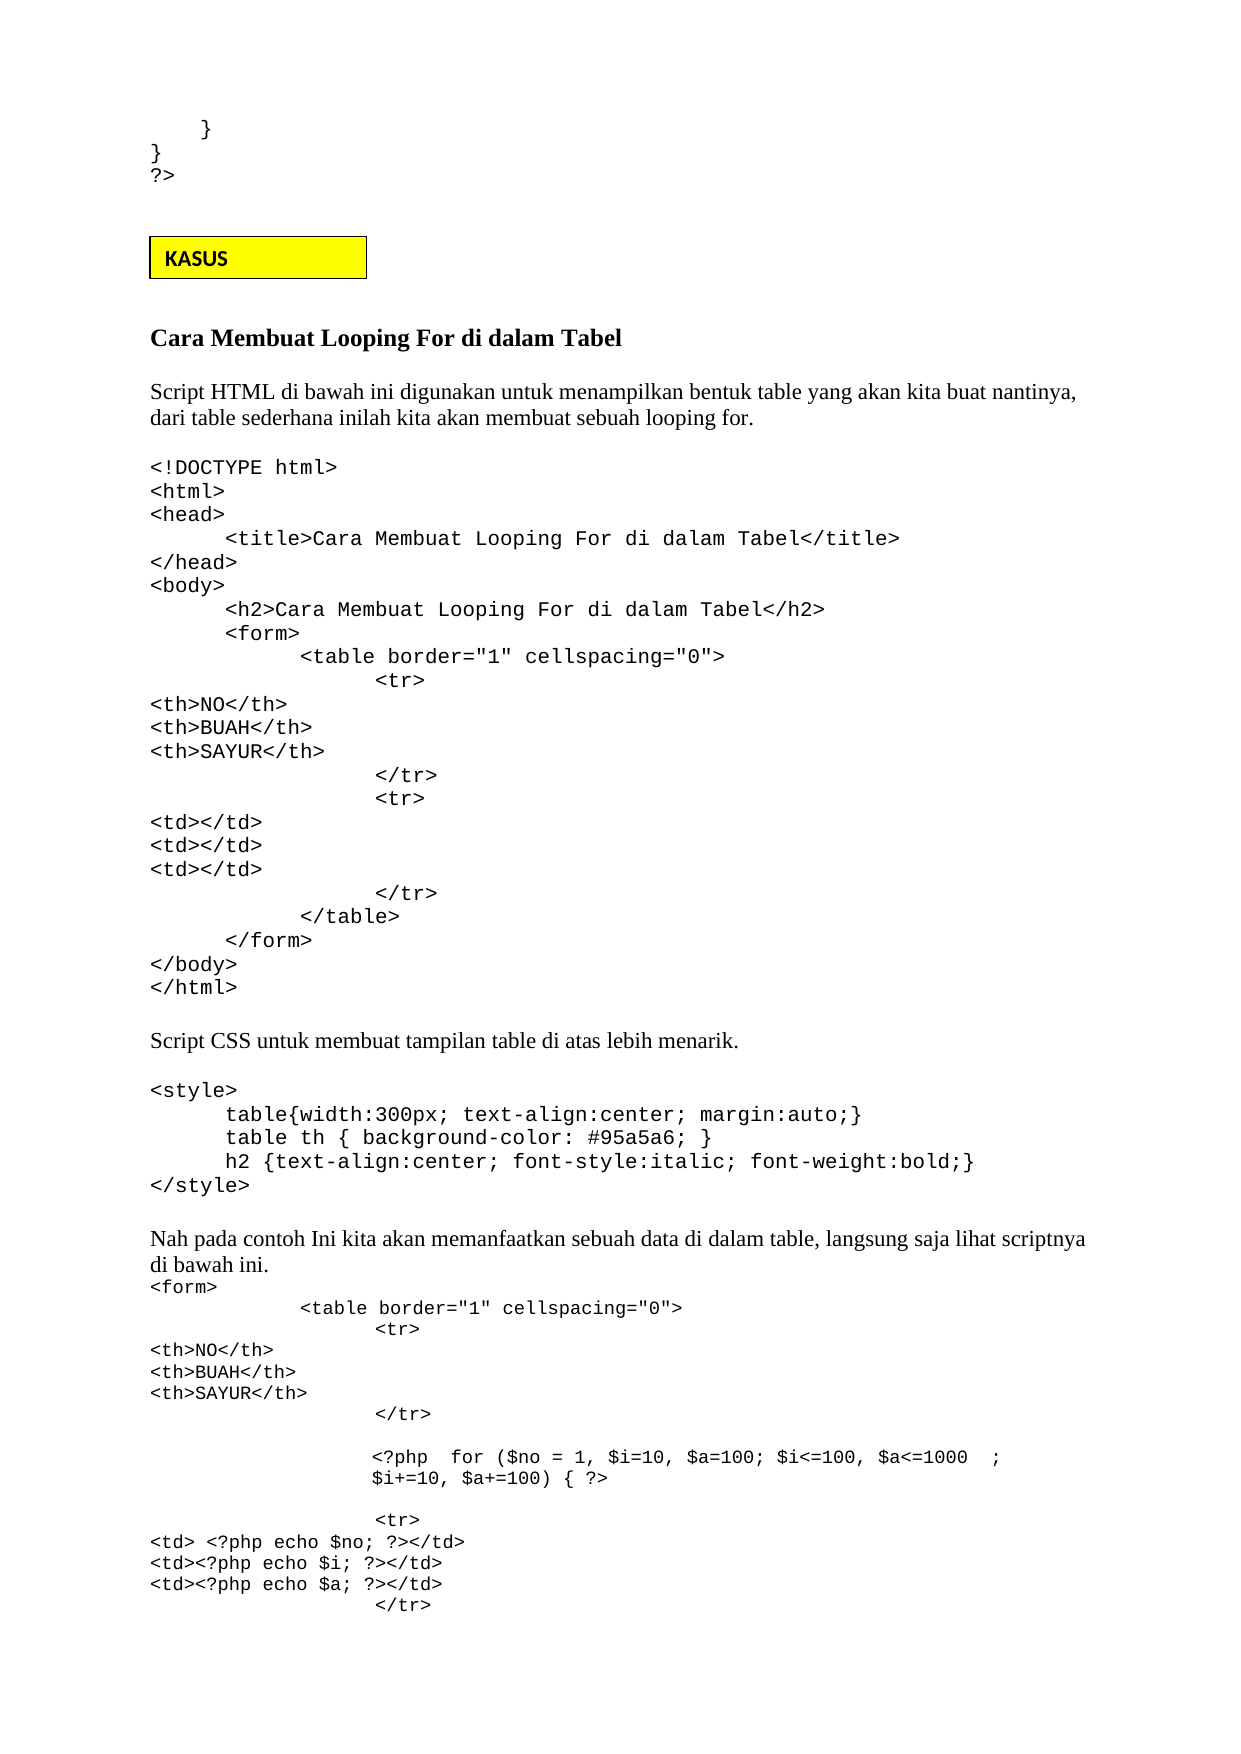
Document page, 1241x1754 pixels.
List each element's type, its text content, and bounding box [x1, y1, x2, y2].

text h2 {text-align:center; font-style:italic; font-weight:bold;} [150, 1151, 1090, 1175]
text Cara Membuat Looping For di dalam Tabel [150, 323, 1090, 352]
text <tr> [150, 1320, 1090, 1341]
text <th>BUAH</th> [150, 1362, 1090, 1384]
text <html> [150, 481, 1090, 504]
text <td></td> [150, 836, 1090, 859]
text <style> [150, 1080, 1090, 1104]
text </body> [150, 954, 1090, 977]
text <title>Cara Membuat Looping For di dalam Tabel</title> [150, 528, 1090, 552]
text </table> [150, 906, 1090, 930]
text <?php for ($no = 1, $i=10, $a=100; $i<=100, $a<=1000 ; $i+=10, $a+=100) { ?> [372, 1447, 1090, 1490]
text <body> [150, 575, 1090, 599]
text <h2>Cara Membuat Looping For di dalam Tabel</h2> [150, 599, 1090, 623]
text </head> [150, 552, 1090, 575]
text </tr> [150, 764, 1090, 788]
text <th>BUAH</th> [150, 717, 1090, 741]
text <td><?php echo $a; ?></td> [150, 1575, 1090, 1596]
text <th>NO</th> [150, 1341, 1090, 1362]
text Nah pada contoh Ini kita akan memanfaatkan sebuah data di dalam table, langsung saja lihat scriptnya di bawah ini. [150, 1225, 1090, 1277]
text <tr> [150, 1511, 1090, 1532]
text <td> <?php echo $no; ?></td> [150, 1532, 1090, 1554]
text table{width:300px; text-align:center; margin:auto;} [150, 1104, 1090, 1127]
text ?> [150, 165, 1090, 189]
text </tr> [150, 883, 1090, 906]
text </tr> [150, 1405, 1090, 1426]
text <form> [150, 1277, 1090, 1299]
text <th>SAYUR</th> [150, 1384, 1090, 1405]
text <th>SAYUR</th> [150, 741, 1090, 764]
text <table border="1" cellspacing="0"> [150, 646, 1090, 670]
text } [150, 142, 1090, 165]
text <table border="1" cellspacing="0"> [150, 1299, 1090, 1320]
text Script CSS untuk membuat tampilan table di atas lebih menarik. [150, 1027, 1090, 1054]
text <tr> [150, 670, 1090, 694]
text </style> [150, 1175, 1090, 1198]
text table th { background-color: #95a5a6; } [150, 1127, 1090, 1151]
text </form> [150, 930, 1090, 954]
text <th>NO</th> [150, 694, 1090, 717]
text Script HTML di bawah ini digunakan untuk menampilkan bentuk table yang akan kita buat nantinya, dari table sederhana inilah kita akan membuat sebuah looping for. [150, 378, 1090, 431]
text <form> [150, 623, 1090, 646]
text <td></td> [150, 812, 1090, 836]
text <td></td> [150, 859, 1090, 883]
text } [150, 118, 1090, 142]
text <td><?php echo $i; ?></td> [150, 1554, 1090, 1575]
text <!DOCTYPE html> [150, 457, 1090, 481]
text <head> [150, 504, 1090, 528]
text </tr> [150, 1596, 1090, 1617]
text <tr> [150, 788, 1090, 812]
text </html> [150, 977, 1090, 1001]
